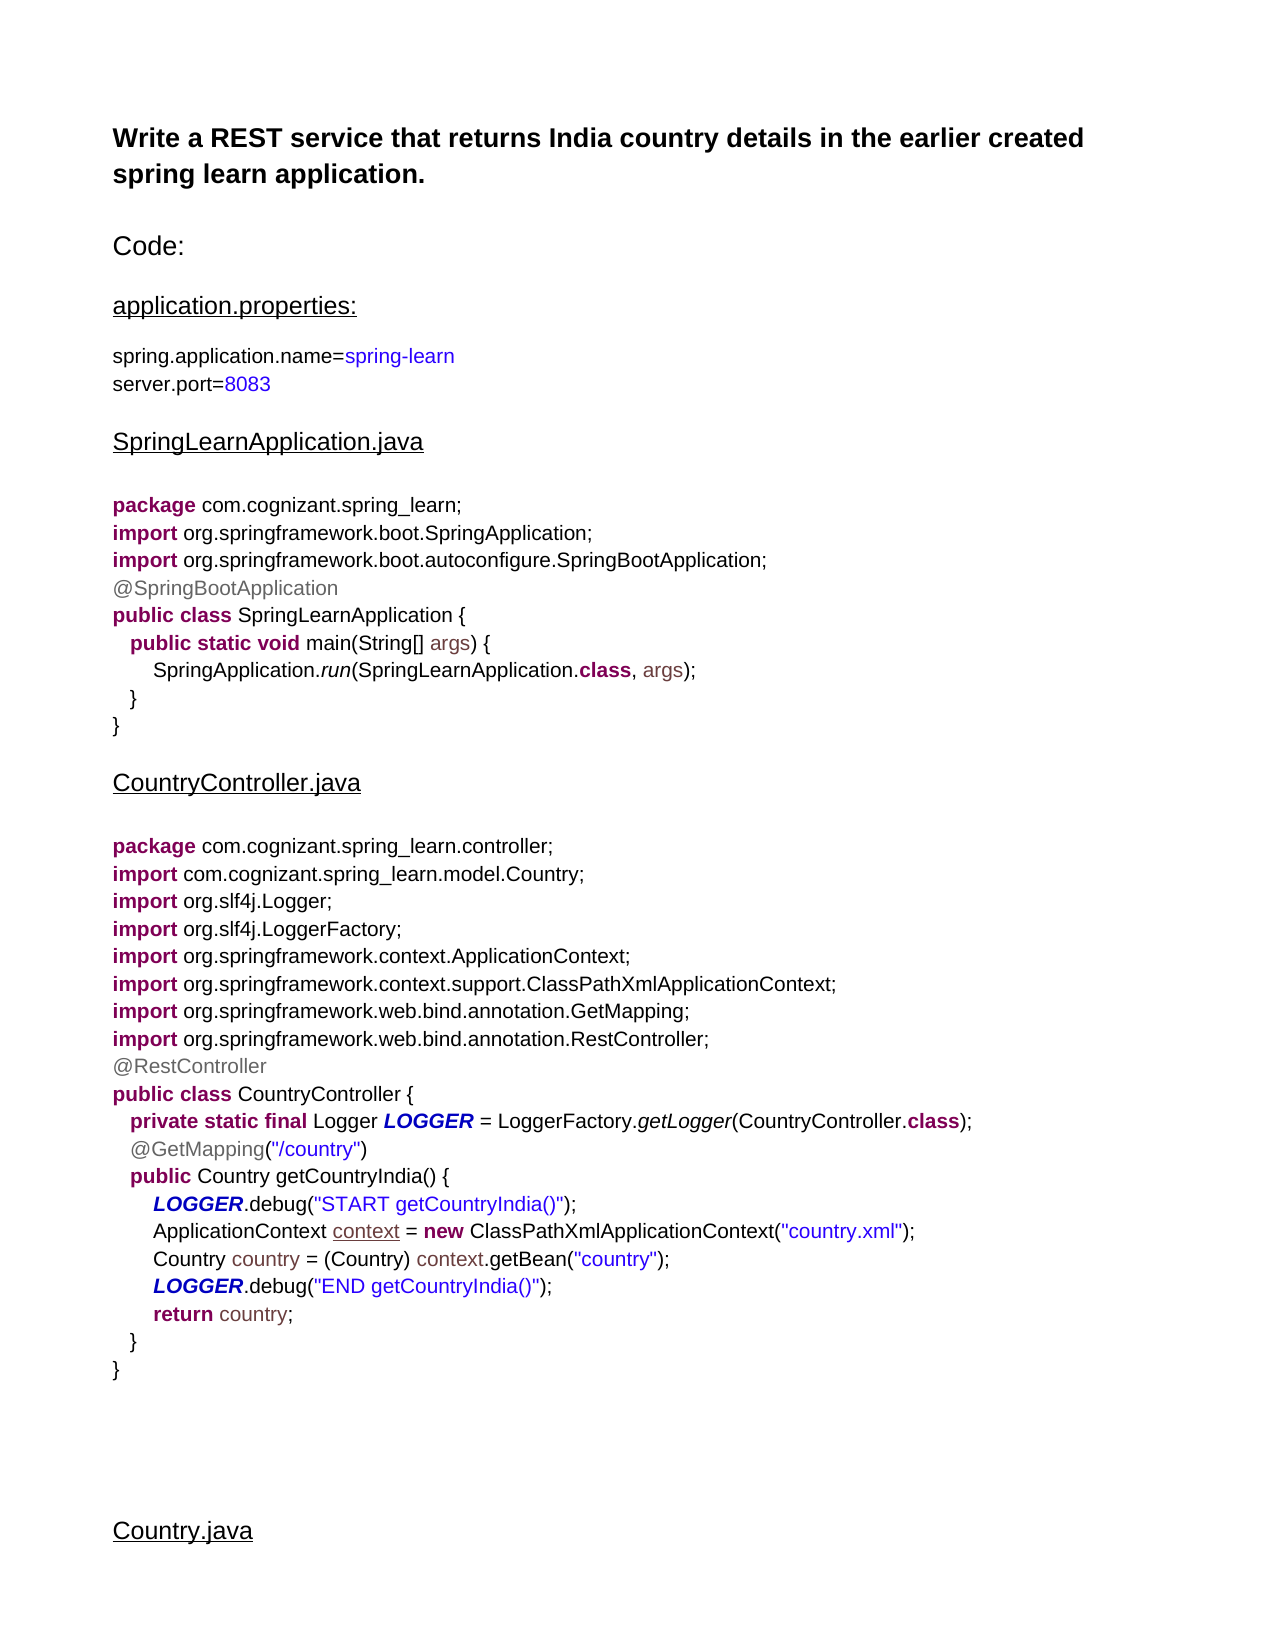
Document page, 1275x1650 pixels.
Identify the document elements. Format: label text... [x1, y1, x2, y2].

text server.port=8083 [112, 372, 1153, 396]
text import org.springframework.context.ApplicationContext; [112, 944, 1153, 968]
text Write a REST service that returns India country details in the earlier created spring learn application. [112, 122, 1153, 189]
text LOGGER.debug("END getCountryIndia()"); [112, 1274, 1153, 1298]
text } [112, 1329, 1153, 1353]
text @GetMapping("/country") [112, 1136, 1153, 1160]
text @RestController [112, 1054, 1153, 1078]
text import org.springframework.context.support.ClassPathXmlApplicationContext; [112, 971, 1153, 995]
text import org.springframework.web.bind.annotation.GetMapping; [112, 999, 1153, 1023]
text Code: [112, 230, 1153, 261]
text import com.cognizant.spring_learn.model.Country; [112, 861, 1153, 885]
text SpringApplication.run(SpringLearnApplication.class, args); [112, 658, 1153, 682]
text import org.springframework.web.bind.annotation.RestController; [112, 1026, 1153, 1050]
text Country country = (Country) context.getBean("country"); [112, 1246, 1153, 1270]
text public static void main(String[] args) { [112, 630, 1153, 654]
text package com.cognizant.spring_learn; [112, 493, 1153, 517]
text import org.slf4j.Logger; [112, 889, 1153, 913]
text } [112, 1356, 1153, 1380]
text public Country getCountryIndia() { [112, 1164, 1153, 1188]
text } [112, 713, 1153, 737]
text spring.application.name=spring-learn [112, 344, 1153, 368]
text return country; [112, 1301, 1153, 1325]
text Country.java [112, 1516, 1153, 1545]
text public class SpringLearnApplication { [112, 603, 1153, 627]
text import org.springframework.boot.autoconfigure.SpringBootApplication; [112, 548, 1153, 572]
text } [112, 685, 1153, 709]
text import org.slf4j.LoggerFactory; [112, 916, 1153, 940]
text private static final Logger LOGGER = LoggerFactory.getLogger(CountryController.class); [112, 1109, 1153, 1133]
text @SpringBootApplication [112, 575, 1153, 599]
text import org.springframework.boot.SpringApplication; [112, 520, 1153, 544]
text ApplicationContext context = new ClassPathXmlApplicationContext("country.xml"); [112, 1219, 1153, 1243]
text public class CountryController { [112, 1081, 1153, 1105]
text SpringLearnApplication.java [112, 427, 1153, 456]
text application.properties: [112, 291, 1153, 319]
text package com.cognizant.spring_learn.controller; [112, 834, 1153, 858]
text LOGGER.debug("START getCountryIndia()"); [112, 1191, 1153, 1215]
text CountryController.java [112, 768, 1153, 797]
